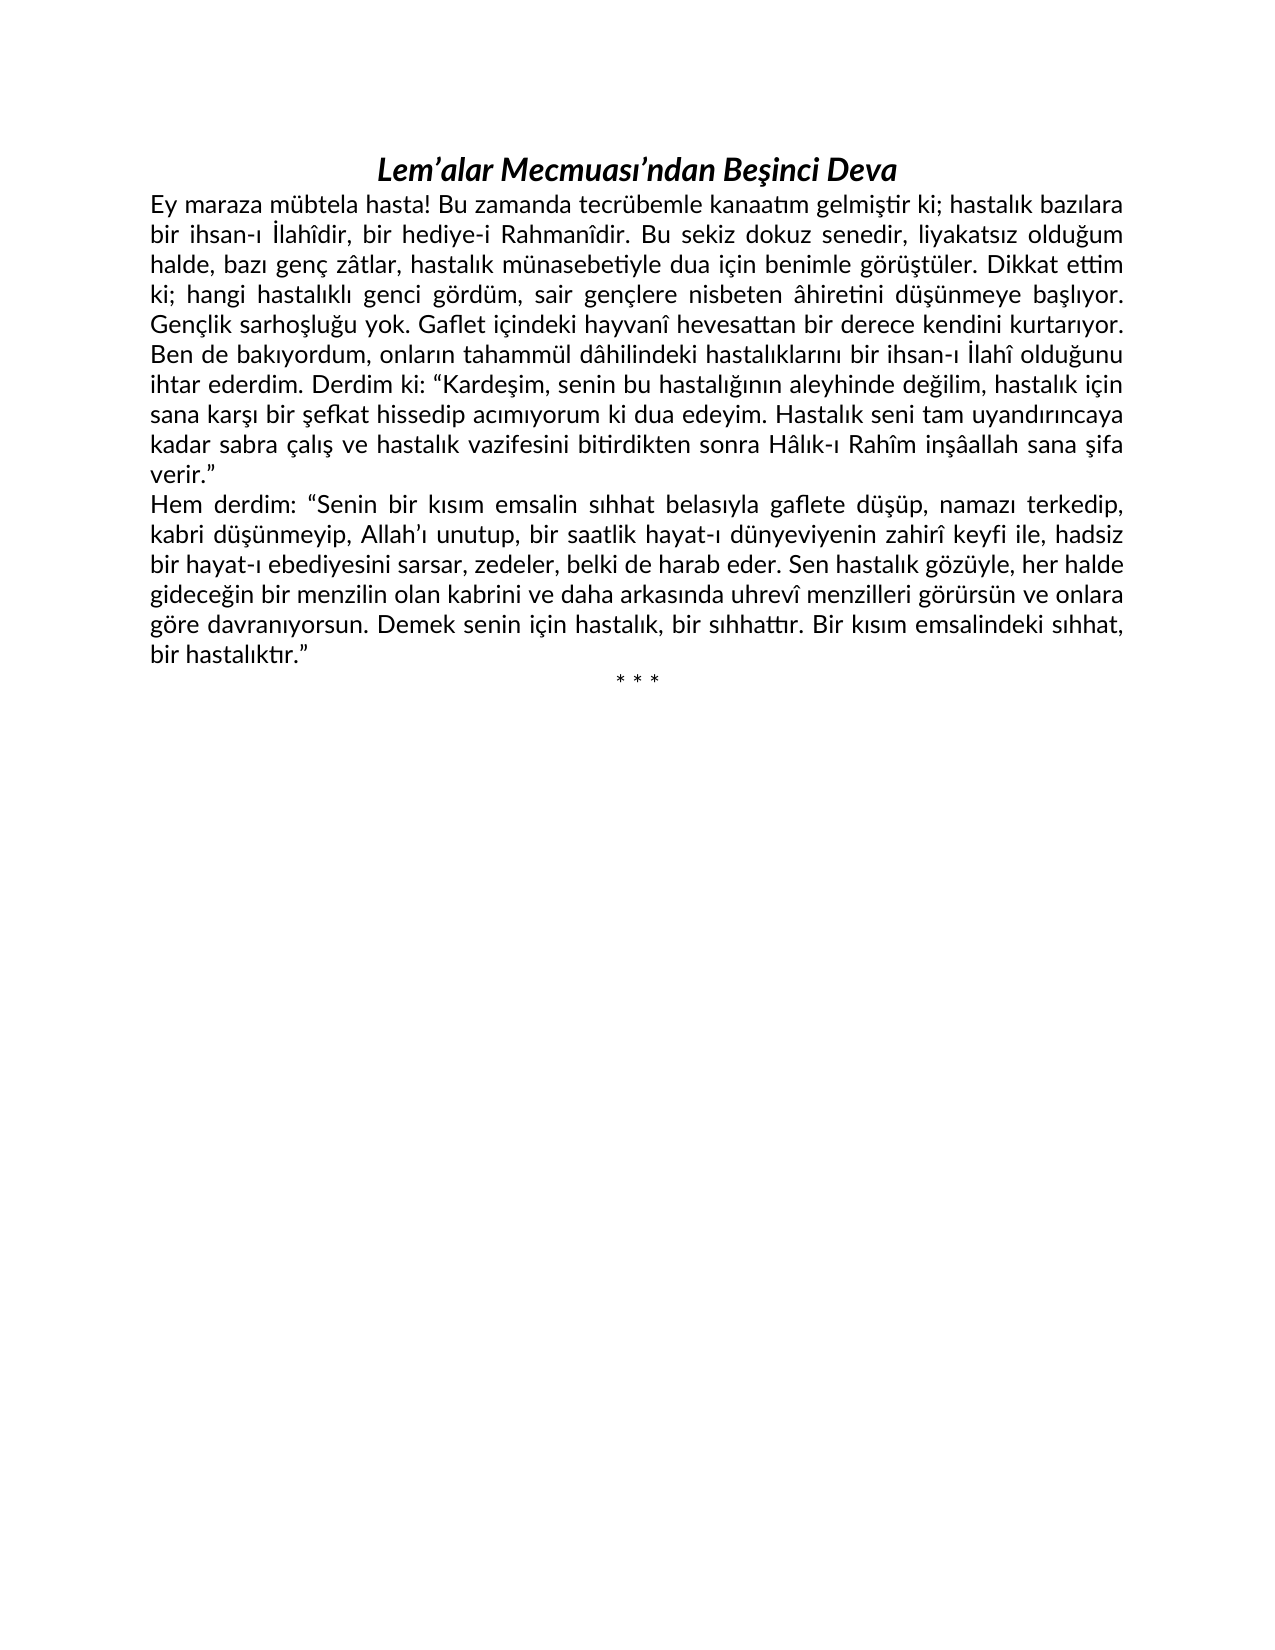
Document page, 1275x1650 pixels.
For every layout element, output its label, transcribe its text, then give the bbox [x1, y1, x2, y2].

subtitle Lem’alar Mecmuası’ndan Beşinci Deva [150, 150, 1125, 189]
text Hem derdim: “Senin bir kısım emsalin sıhhat belasıyla gaflete düşüp, namazı terkedip, kabri düşünmeyip, Allah’ı unutup, bir saatlik hayat-ı dünyeviyenin zahirî keyfi ile, hadsiz bir hayat-ı ebediyesini sarsar, zedeler, belki de harab eder. Sen hastalık gözüyle, her halde gideceğin bir menzilin olan kabrini ve daha arkasında uhrevî menzilleri görürsün ve onlara göre davranıyorsun. Demek senin için hastalık, bir sıhhattır. Bir kısım emsalindeki sıhhat, bir hastalıktır.” [150, 489, 1125, 669]
text Ey maraza mübtela hasta! Bu zamanda tecrübemle kanaatım gelmiştir ki; hastalık bazılara bir ihsan-ı İlahîdir, bir hediye-i Rahmanîdir. Bu sekiz dokuz senedir, liyakatsız olduğum halde, bazı genç zâtlar, hastalık münasebetiyle dua için benimle görüştüler. Dikkat ettim ki; hangi hastalıklı genci gördüm, sair gençlere nisbeten âhiretini düşünmeye başlıyor. Gençlik sarhoşluğu yok. Gaflet içindeki hayvanî hevesattan bir derece kendini kurtarıyor. Ben de bakıyordum, onların tahammül dâhilindeki hastalıklarını bir ihsan-ı İlahî olduğunu ihtar ederdim. Derdim ki: “Kardeşim, senin bu hastalığının aleyhinde değilim, hastalık için sana karşı bir şefkat hissedip acımıyorum ki dua edeyim. Hastalık seni tam uyandırıncaya kadar sabra çalış ve hastalık vazifesini bitirdikten sonra Hâlık-ı Rahîm inşâallah sana şifa verir.” [150, 189, 1125, 489]
text * * * [150, 669, 1125, 699]
